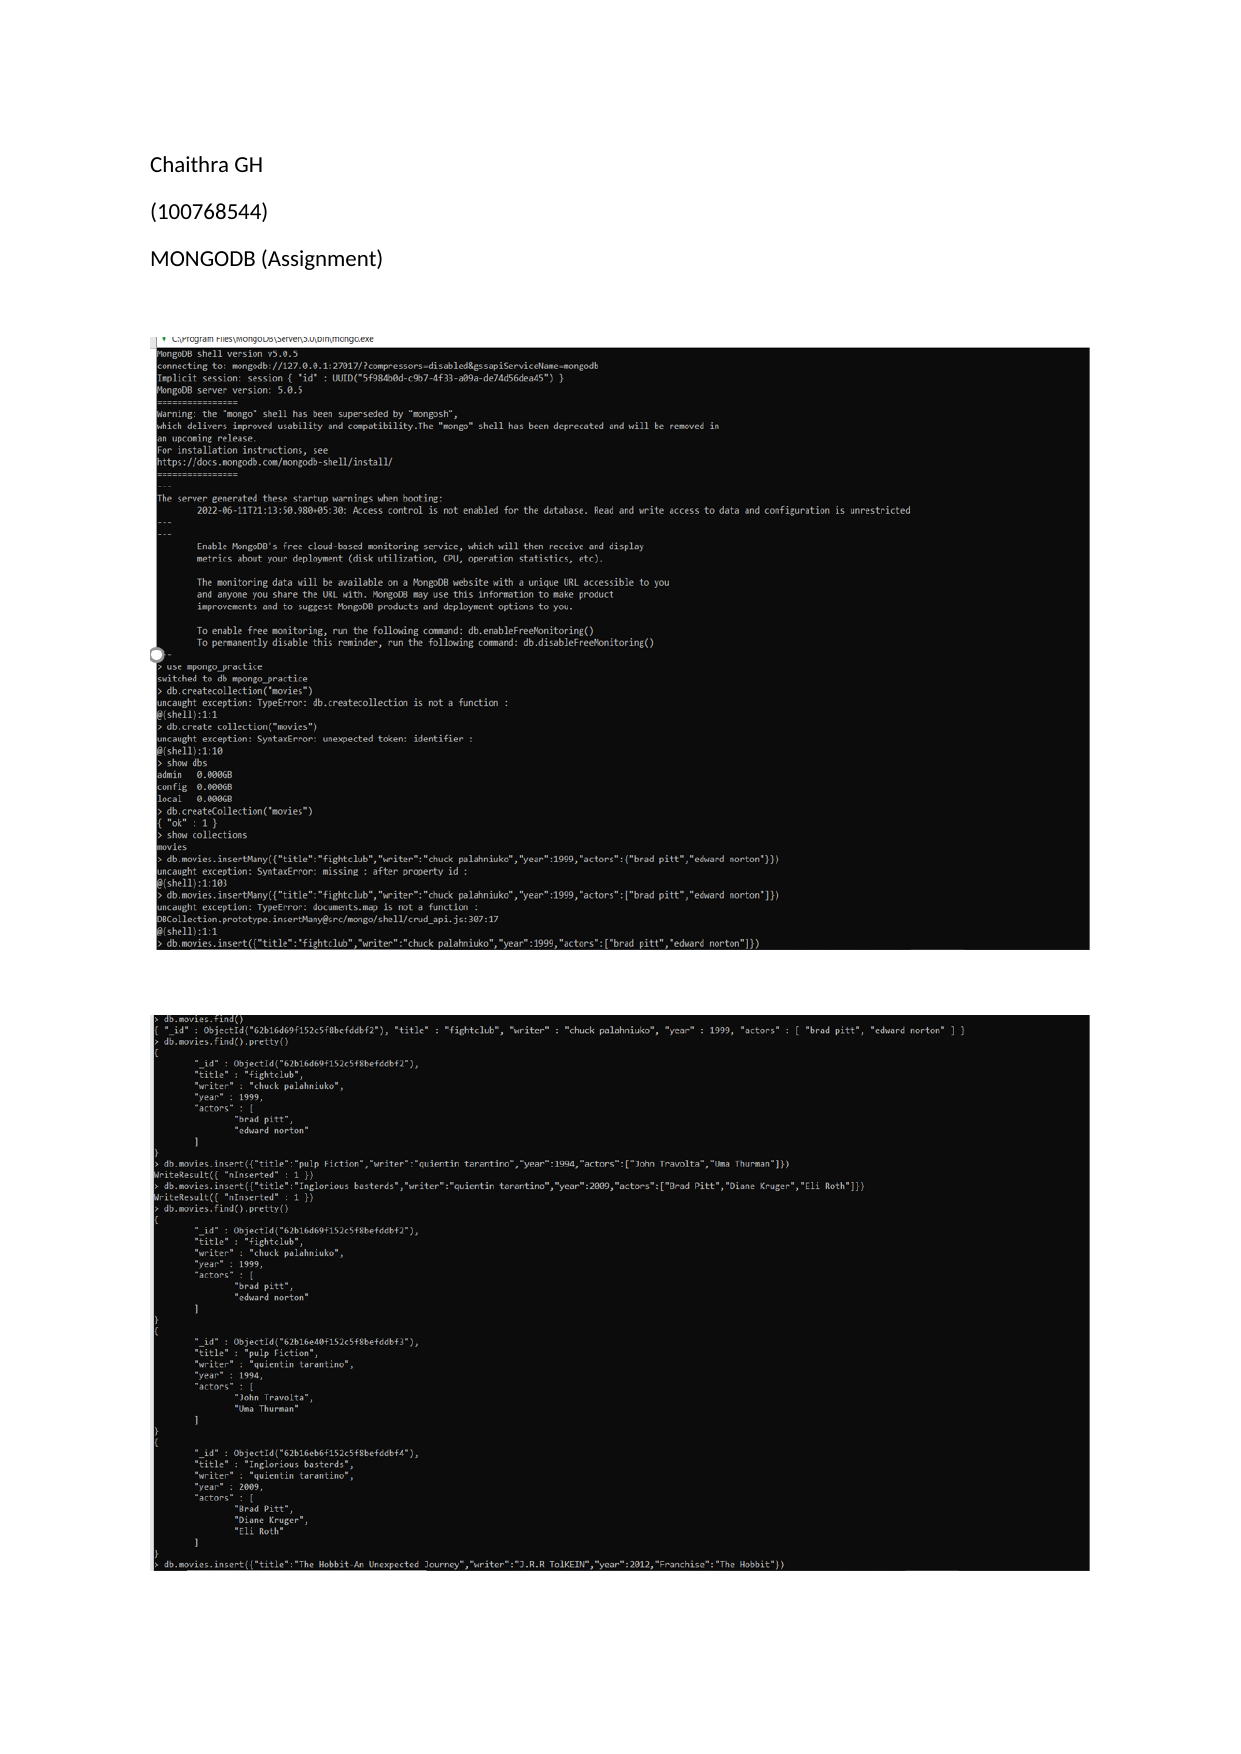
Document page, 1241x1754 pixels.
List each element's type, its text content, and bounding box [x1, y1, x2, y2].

text MONGODB (Assignment) [150, 244, 1090, 272]
text Chaithra GH [150, 150, 1090, 178]
text (100768544) [150, 197, 1090, 225]
picture [150, 337, 1090, 950]
picture [150, 1015, 1090, 1571]
